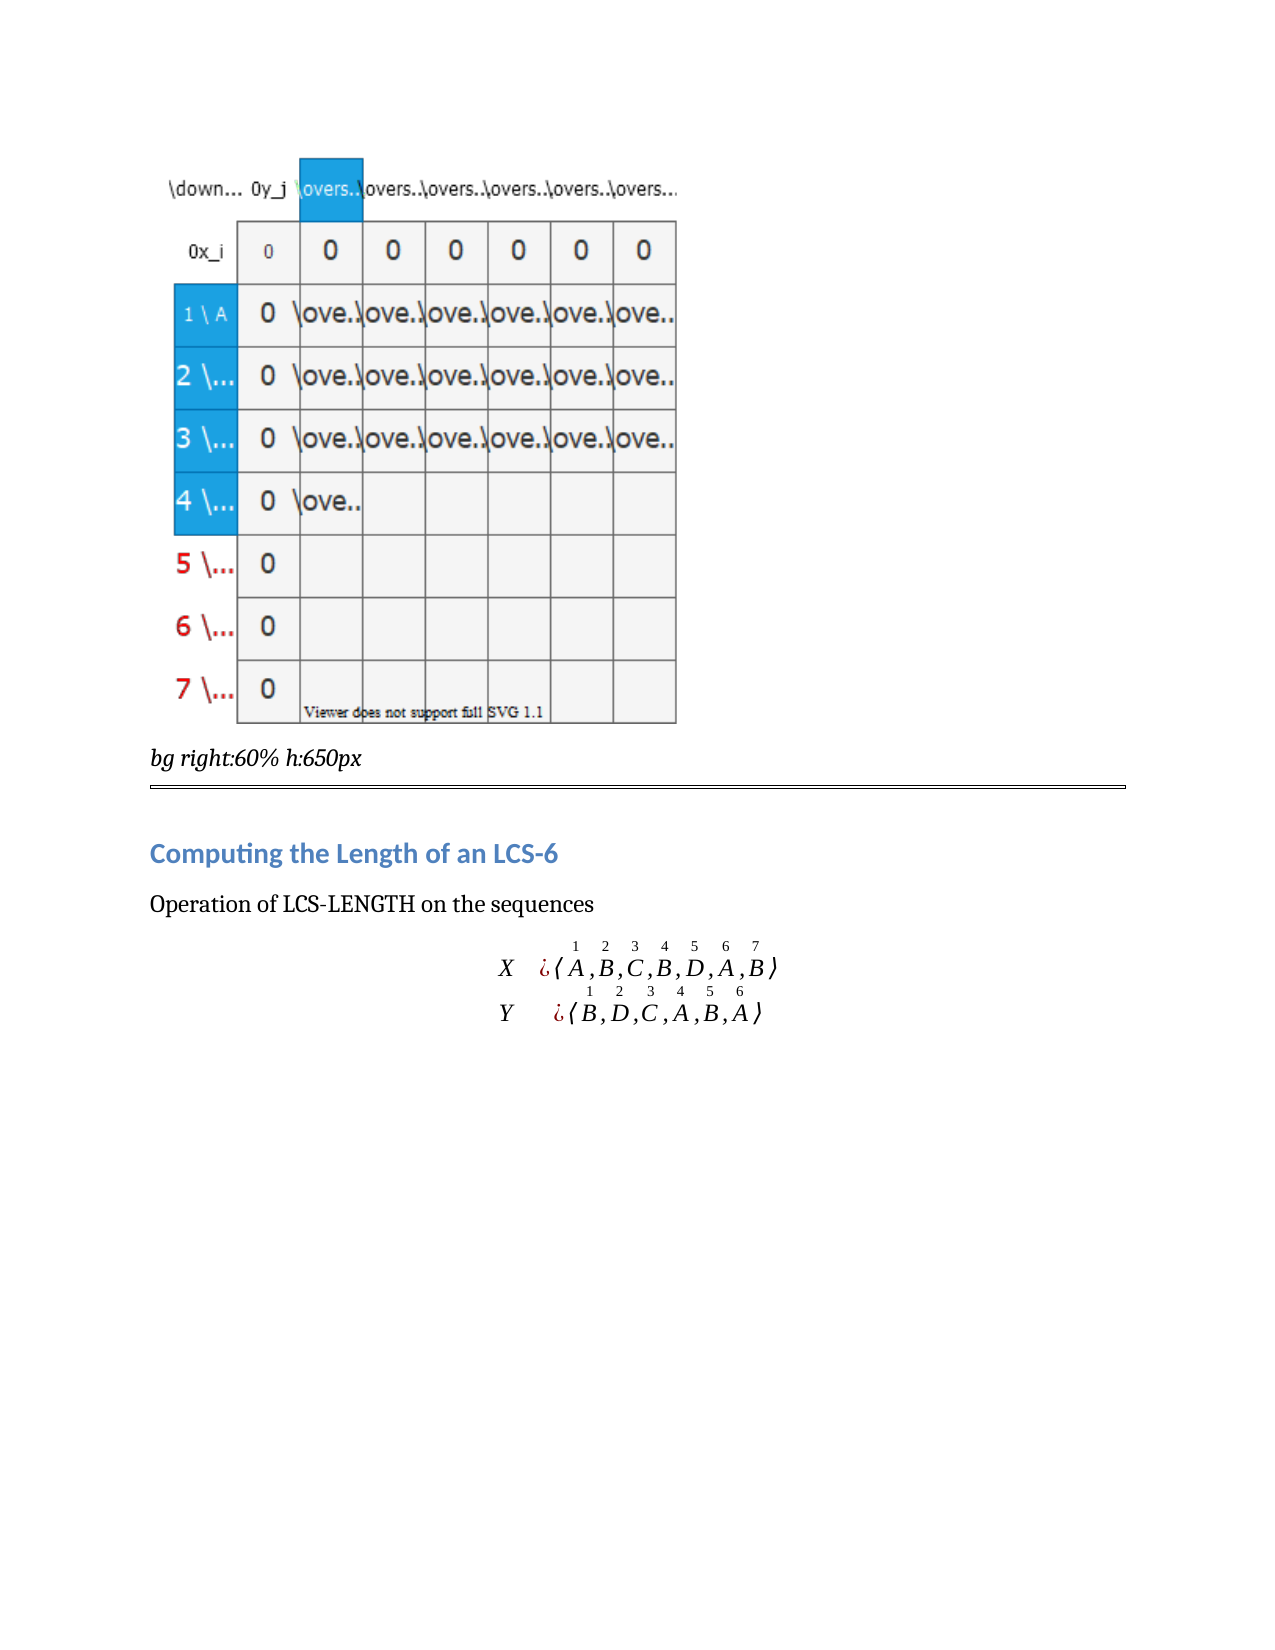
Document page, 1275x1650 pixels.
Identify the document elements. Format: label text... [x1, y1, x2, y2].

text Operation of LCS-LENGTH on the sequences [150, 889, 1125, 918]
picture [168, 150, 677, 724]
text bg right:60% h:650px [150, 744, 1125, 773]
subtitle Computing the Length of an LCS-6 [150, 835, 1125, 871]
